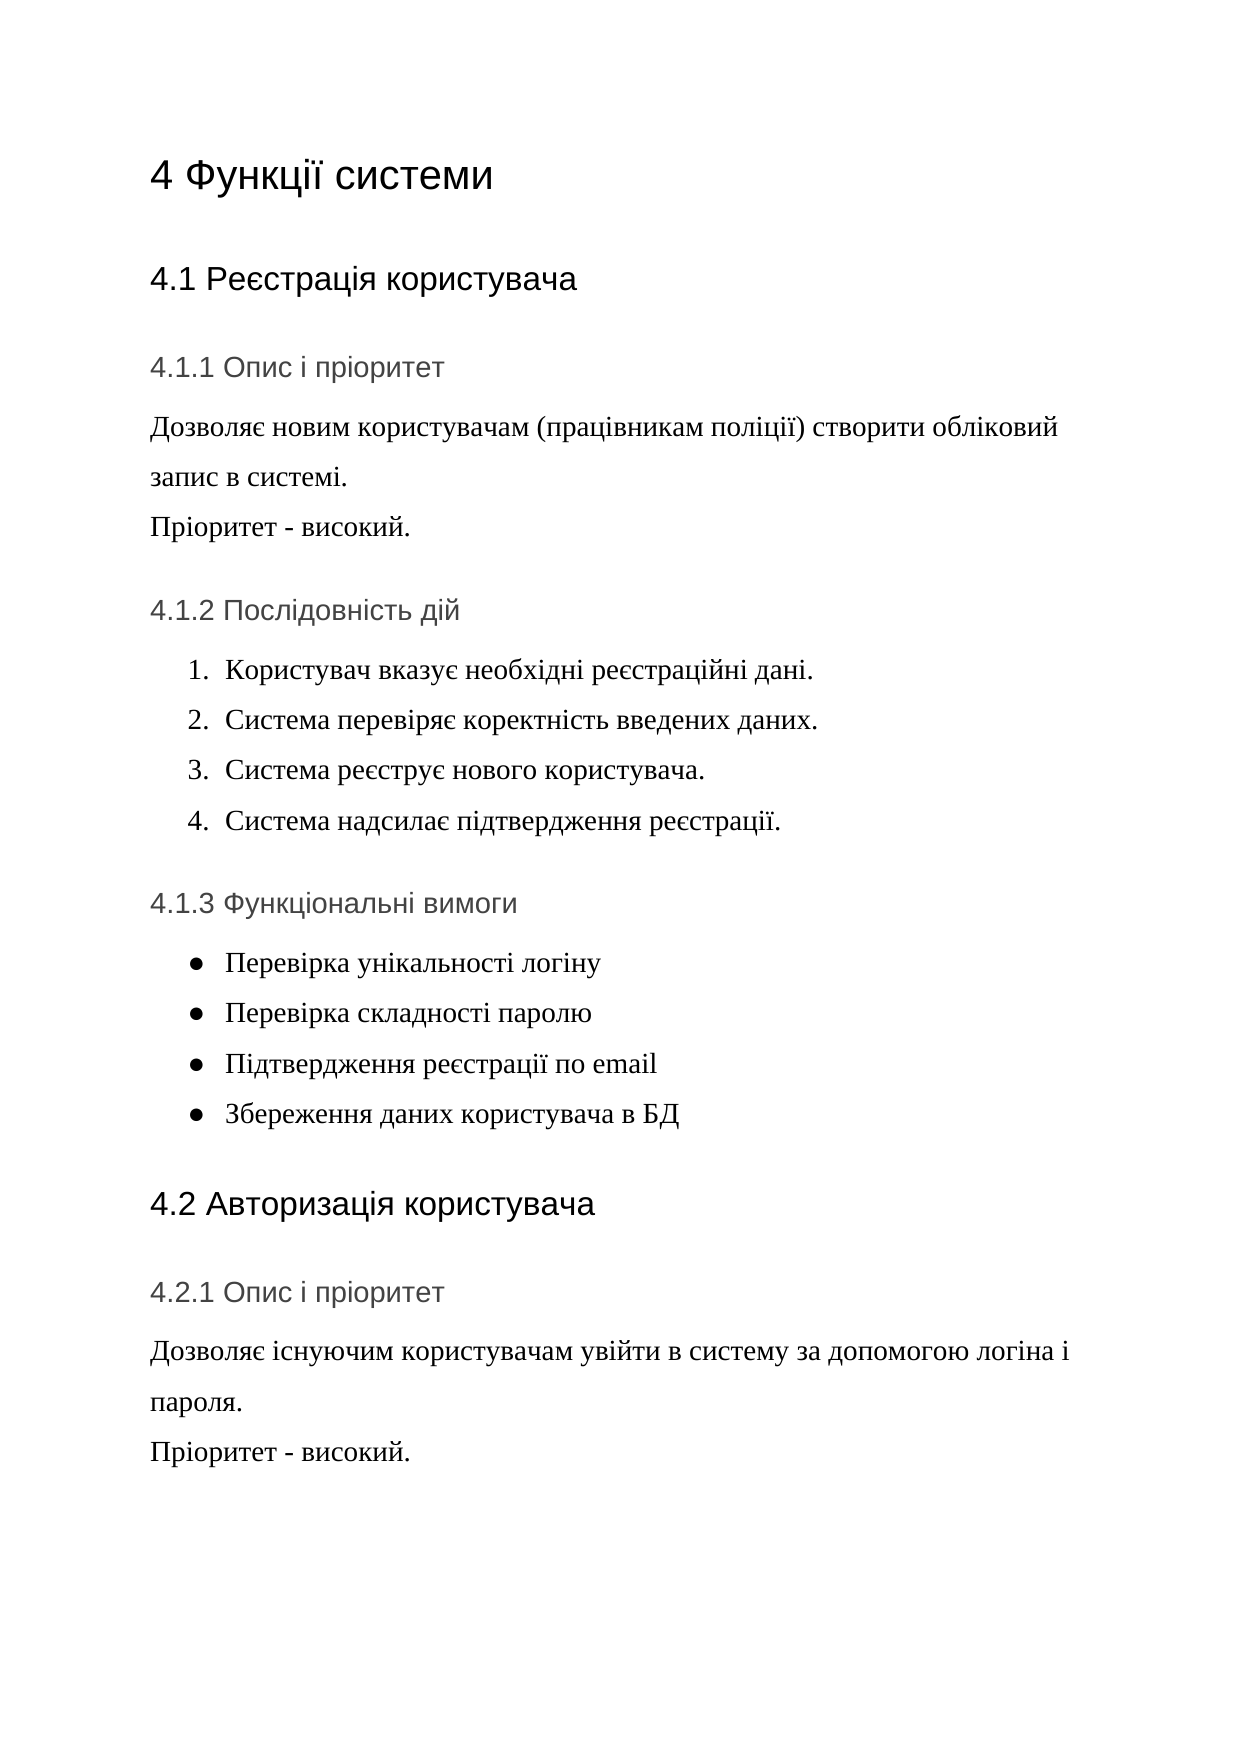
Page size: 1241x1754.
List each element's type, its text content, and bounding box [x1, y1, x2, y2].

list Система перевіряє коректність введених даних. [187, 702, 1090, 736]
subtitle 4.1.2 Послідовність дій [150, 593, 1090, 627]
subtitle 4.2 Авторизація користувача [150, 1184, 1090, 1222]
list Система реєструє нового користувача. [187, 752, 1090, 786]
subtitle 4.1 Реєстрація користувача [150, 259, 1090, 298]
subtitle 4.1.1 Опис і пріоритет [150, 350, 1090, 384]
text Пріоритет - високий. [150, 509, 1090, 543]
list Система надсилає підтвердження реєстрації. [187, 803, 1090, 836]
text Дозволяє існуючим користувачам увійти в систему за допомогою логіна і пароля. [150, 1333, 1090, 1417]
list Користувач вказує необхідні реєстраційні дані. [187, 652, 1090, 685]
subtitle 4.2.1 Опис і пріоритет [150, 1275, 1090, 1308]
subtitle 4.1.3 Функціональні вимоги [150, 886, 1090, 920]
subtitle 4 Функції системи [150, 150, 1090, 198]
list Перевірка складності паролю [187, 995, 1090, 1029]
list Збереження даних користувача в БД [187, 1096, 1090, 1129]
list Перевірка унікальності логіну [187, 945, 1090, 979]
text Пріоритет - високий. [150, 1434, 1090, 1468]
list Підтвердження реєстрації по email [187, 1046, 1090, 1079]
text Дозволяє новим користувачам (працівникам поліції) створити обліковий запис в системі. [150, 409, 1090, 493]
